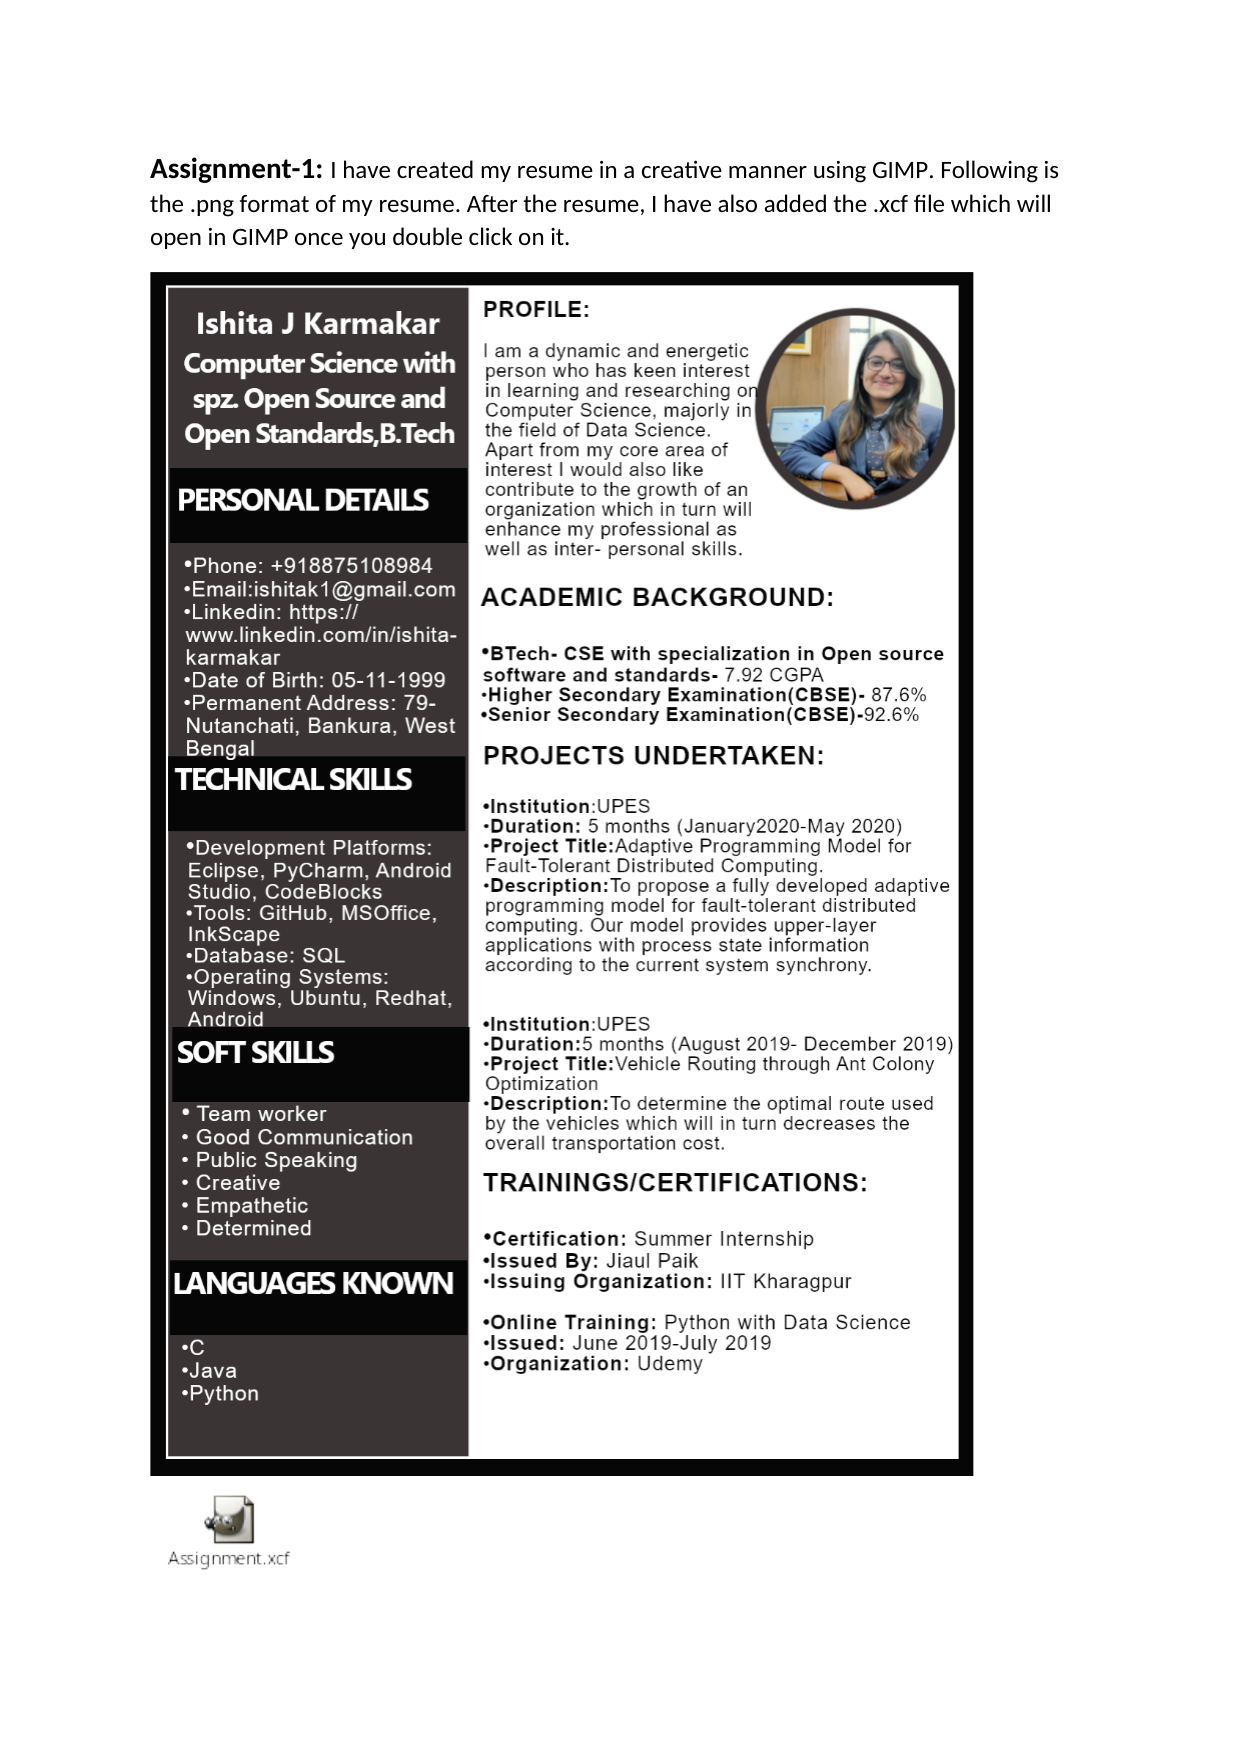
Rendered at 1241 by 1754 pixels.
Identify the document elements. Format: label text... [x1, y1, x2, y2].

picture [150, 270, 974, 1476]
text Assignment-1: I have created my resume in a creative manner using GIMP. Following is the .png format of my resume. After the resume, I have also added the .xcf file which will open in GIMP once you double click on it. [150, 150, 1090, 251]
